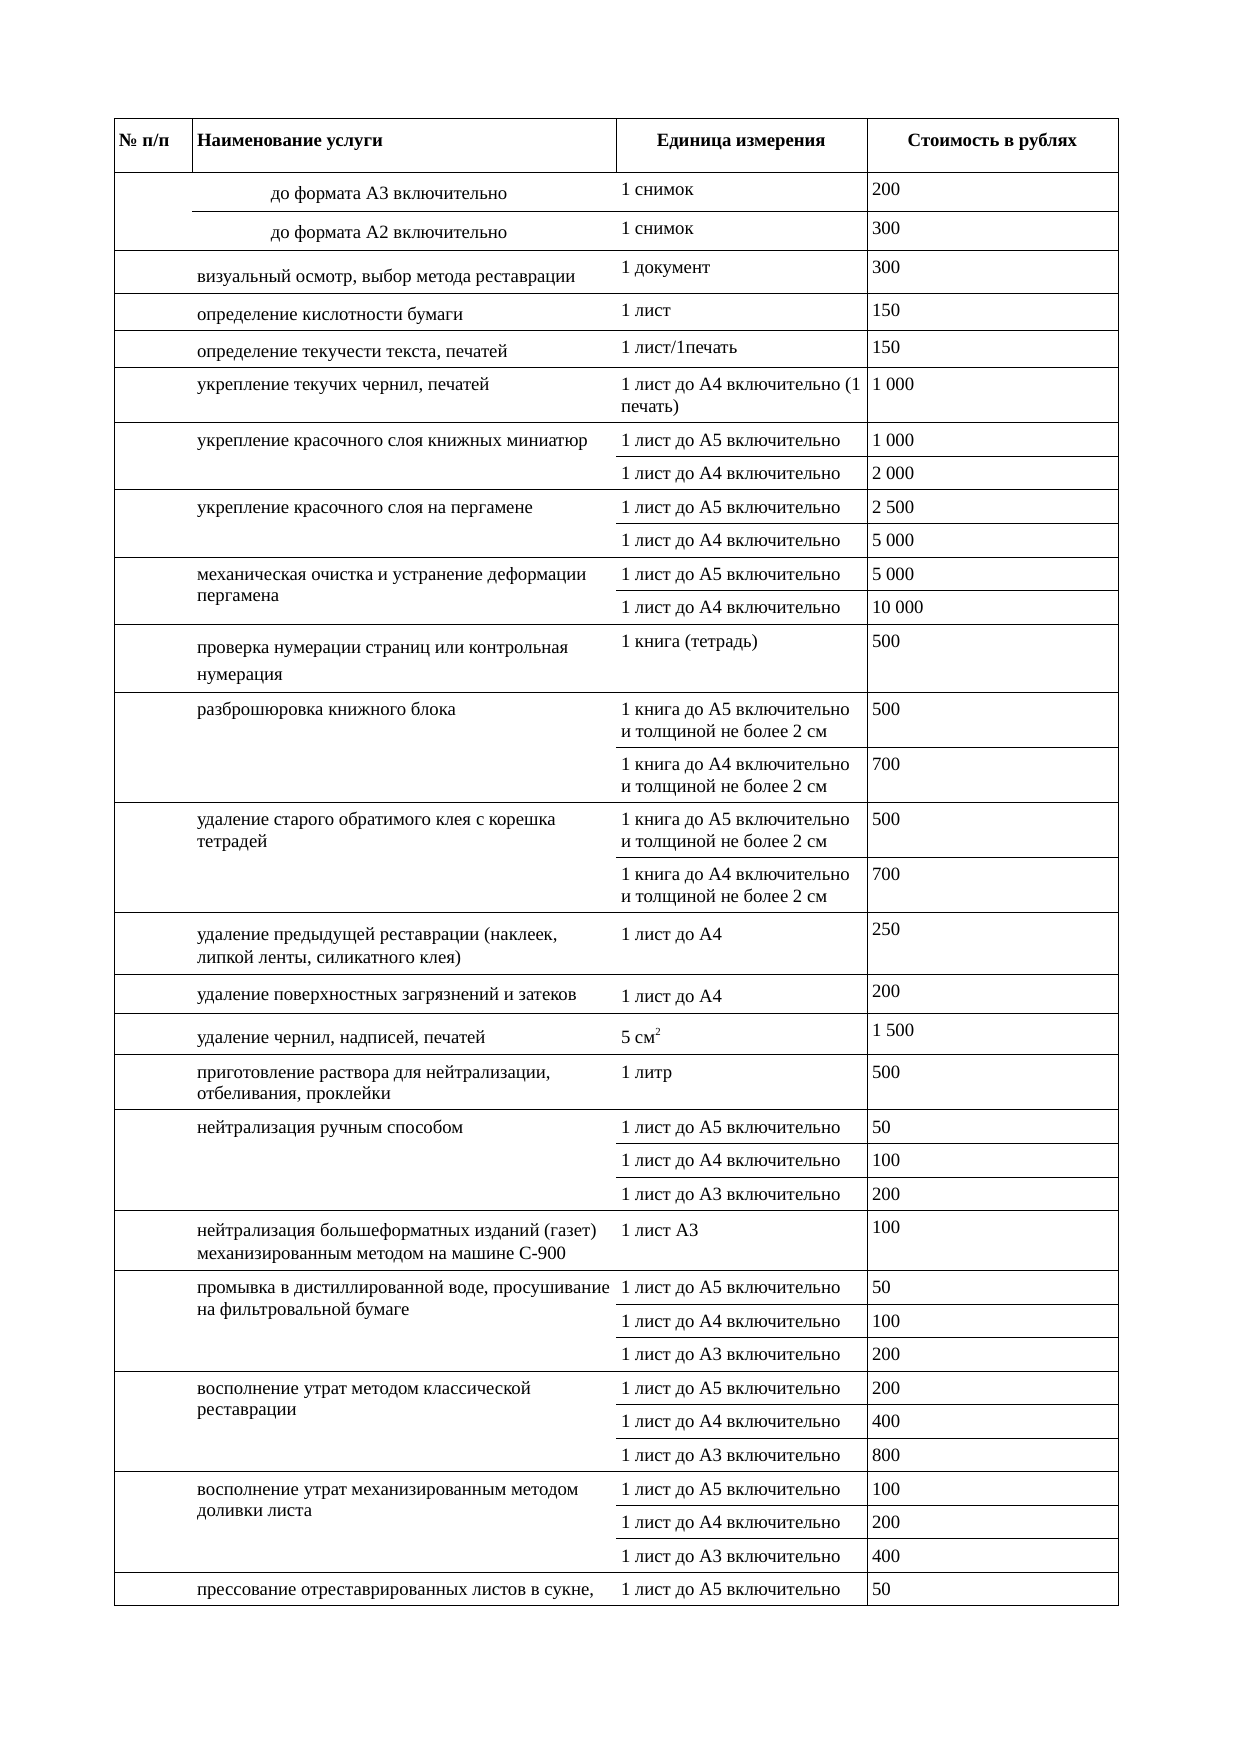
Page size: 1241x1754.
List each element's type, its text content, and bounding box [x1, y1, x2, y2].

table_cell механическая очистка и устранение деформации пергамена [192, 558, 616, 623]
table_cell укрепление текучих чернил, печатей [192, 368, 616, 422]
table_cell 1 лист до А4 включительно [616, 1506, 867, 1538]
table_cell [115, 1211, 192, 1270]
table_cell 1 лист до А3 включительно [616, 1439, 867, 1471]
table_header Единица измерения [617, 119, 867, 172]
table_cell 100 [868, 1144, 1118, 1176]
table_cell [115, 1014, 192, 1054]
table_cell 1 лист до А4 включительно (1 печать) [616, 368, 867, 422]
table_header № п/п [115, 119, 192, 172]
table_cell 250 [868, 913, 1118, 974]
table_cell 1 лист до А5 включительно [616, 1372, 867, 1404]
table_cell укрепление красочного слоя книжных миниатюр [192, 423, 616, 489]
table_cell 1 000 [868, 423, 1118, 456]
table_cell 1 лист до А3 включительно [616, 1539, 867, 1572]
table_cell 1 лист до А5 включительно [616, 1110, 867, 1143]
table_cell 200 [868, 1178, 1118, 1210]
table_cell 500 [868, 803, 1118, 857]
table_cell восполнение утрат механизированным методом доливки листа [192, 1472, 616, 1572]
table_cell 50 [868, 1271, 1118, 1303]
table_cell 1 лист до А4 включительно [616, 524, 867, 556]
table_cell 100 [868, 1211, 1118, 1270]
table_cell удаление поверхностных загрязнений и затеков [192, 975, 616, 1013]
table_cell 1 лист до А4 [616, 913, 867, 974]
table_cell 1 лист до А4 включительно [616, 591, 867, 623]
table_cell 1 лист/1печать [616, 331, 867, 367]
table_cell [115, 423, 192, 489]
table_cell 1 лист до А5 включительно [616, 490, 867, 523]
table_cell 5 000 [868, 558, 1118, 590]
table_cell [115, 1573, 192, 1605]
table_cell проверка нумерации страниц или контрольная нумерация [192, 625, 616, 692]
table_cell 500 [868, 625, 1118, 692]
table_cell 100 [868, 1305, 1118, 1337]
table_cell 1 лист А3 [616, 1211, 867, 1270]
table_cell укрепление красочного слоя на пергамене [192, 490, 616, 556]
table_cell 1 лист до А4 включительно [616, 1405, 867, 1438]
table_header Стоимость в рублях [868, 119, 1118, 172]
table_cell прессование отреставрированных листов в сукне, затем в фильтровальной бумаге [192, 1573, 616, 1605]
table_cell [115, 558, 192, 623]
table_cell 700 [868, 748, 1118, 802]
table_cell [115, 975, 192, 1013]
table_cell 300 [868, 212, 1118, 250]
table_cell 200 [868, 1372, 1118, 1404]
table_cell 1 лист до А4 [616, 975, 867, 1013]
table_cell 5 000 [868, 524, 1118, 556]
table_cell 1 лист [616, 294, 867, 330]
table_cell разброшюровка книжного блока [192, 693, 616, 802]
table_cell 1 снимок [616, 173, 867, 211]
table_cell [115, 803, 192, 912]
table_cell нейтрализация ручным способом [192, 1110, 616, 1210]
table_cell [115, 1055, 192, 1109]
table_cell 1 лист до А5 включительно [616, 1573, 867, 1605]
table_cell восполнение утрат методом классической реставрации [192, 1372, 616, 1471]
table_cell 1 книга до А5 включительно и толщиной не более 2 см [616, 803, 867, 857]
table_cell 1 книга до А4 включительно и толщиной не более 2 см [616, 748, 867, 802]
table_cell 700 [868, 858, 1118, 912]
table_cell 100 [868, 1472, 1118, 1505]
table_cell 1 000 [868, 368, 1118, 422]
table_cell 1 лист до А5 включительно [616, 558, 867, 590]
table_cell 1 лист до А4 включительно [616, 1305, 867, 1337]
table_cell [115, 1271, 192, 1371]
table_cell 1 книга до А5 включительно и толщиной не более 2 см [616, 693, 867, 747]
table_cell 1 лист до А4 включительно [616, 1144, 867, 1176]
table_cell 2 500 [868, 490, 1118, 523]
table_cell 1 книга до А4 включительно и толщиной не более 2 см [616, 858, 867, 912]
table_cell [115, 1110, 192, 1210]
table_cell 50 [868, 1110, 1118, 1143]
table_cell до формата А2 включительно [192, 212, 616, 250]
table_cell [115, 625, 192, 692]
table_cell 200 [868, 1338, 1118, 1371]
table_cell [115, 294, 192, 330]
table_cell 150 [868, 294, 1118, 330]
table_cell 500 [868, 1055, 1118, 1109]
table_cell [115, 331, 192, 367]
table_cell [115, 693, 192, 802]
table_cell 1 лист до А4 включительно [616, 457, 867, 489]
table_cell [115, 1472, 192, 1572]
table_cell 1 литр [616, 1055, 867, 1109]
table_cell промывка в дистиллированной воде, просушивание на фильтровальной бумаге [192, 1271, 616, 1371]
table_cell 2 000 [868, 457, 1118, 489]
table_cell [115, 1372, 192, 1471]
table_cell [115, 251, 192, 293]
table_cell 1 лист до А5 включительно [616, 1472, 867, 1505]
table_cell 1 лист до А3 включительно [616, 1178, 867, 1210]
table_cell [115, 490, 192, 556]
table_cell определение текучести текста, печатей [192, 331, 616, 367]
table_cell 400 [868, 1405, 1118, 1438]
table_cell нейтрализация большеформатных изданий (газет) механизированным методом на машине С-900 [192, 1211, 616, 1270]
table_cell 10 000 [868, 591, 1118, 623]
table_header Наименование услуги [193, 119, 616, 172]
table_cell 5 см2 [616, 1014, 867, 1054]
table_cell 400 [868, 1539, 1118, 1572]
table_cell 200 [868, 975, 1118, 1013]
table_cell 150 [868, 331, 1118, 367]
table_cell [115, 368, 192, 422]
table_cell удаление чернил, надписей, печатей [192, 1014, 616, 1054]
table_cell 50 [868, 1573, 1118, 1605]
table_cell определение кислотности бумаги [192, 294, 616, 330]
table_cell 200 [868, 1506, 1118, 1538]
table_cell 200 [868, 173, 1118, 211]
table_cell удаление старого обратимого клея с корешка тетрадей [192, 803, 616, 912]
table_cell приготовление раствора для нейтрализации, отбеливания, проклейки [192, 1055, 616, 1109]
table_cell визуальный осмотр, выбор метода реставрации [192, 251, 616, 293]
table_cell 1 лист до А5 включительно [616, 1271, 867, 1303]
table_cell 1 снимок [616, 212, 867, 250]
table_cell 800 [868, 1439, 1118, 1471]
table_cell 1 книга (тетрадь) [616, 625, 867, 692]
table_cell 1 500 [868, 1014, 1118, 1054]
table_cell 300 [868, 251, 1118, 293]
table_cell до формата А3 включительно [192, 173, 616, 211]
table_cell [115, 913, 192, 974]
table_cell 1 лист до А5 включительно [616, 423, 867, 456]
table_cell 1 лист до А3 включительно [616, 1338, 867, 1371]
table_cell 500 [868, 693, 1118, 747]
table_cell удаление предыдущей реставрации (наклеек, липкой ленты, силикатного клея) [192, 913, 616, 974]
table_cell 1 документ [616, 251, 867, 293]
